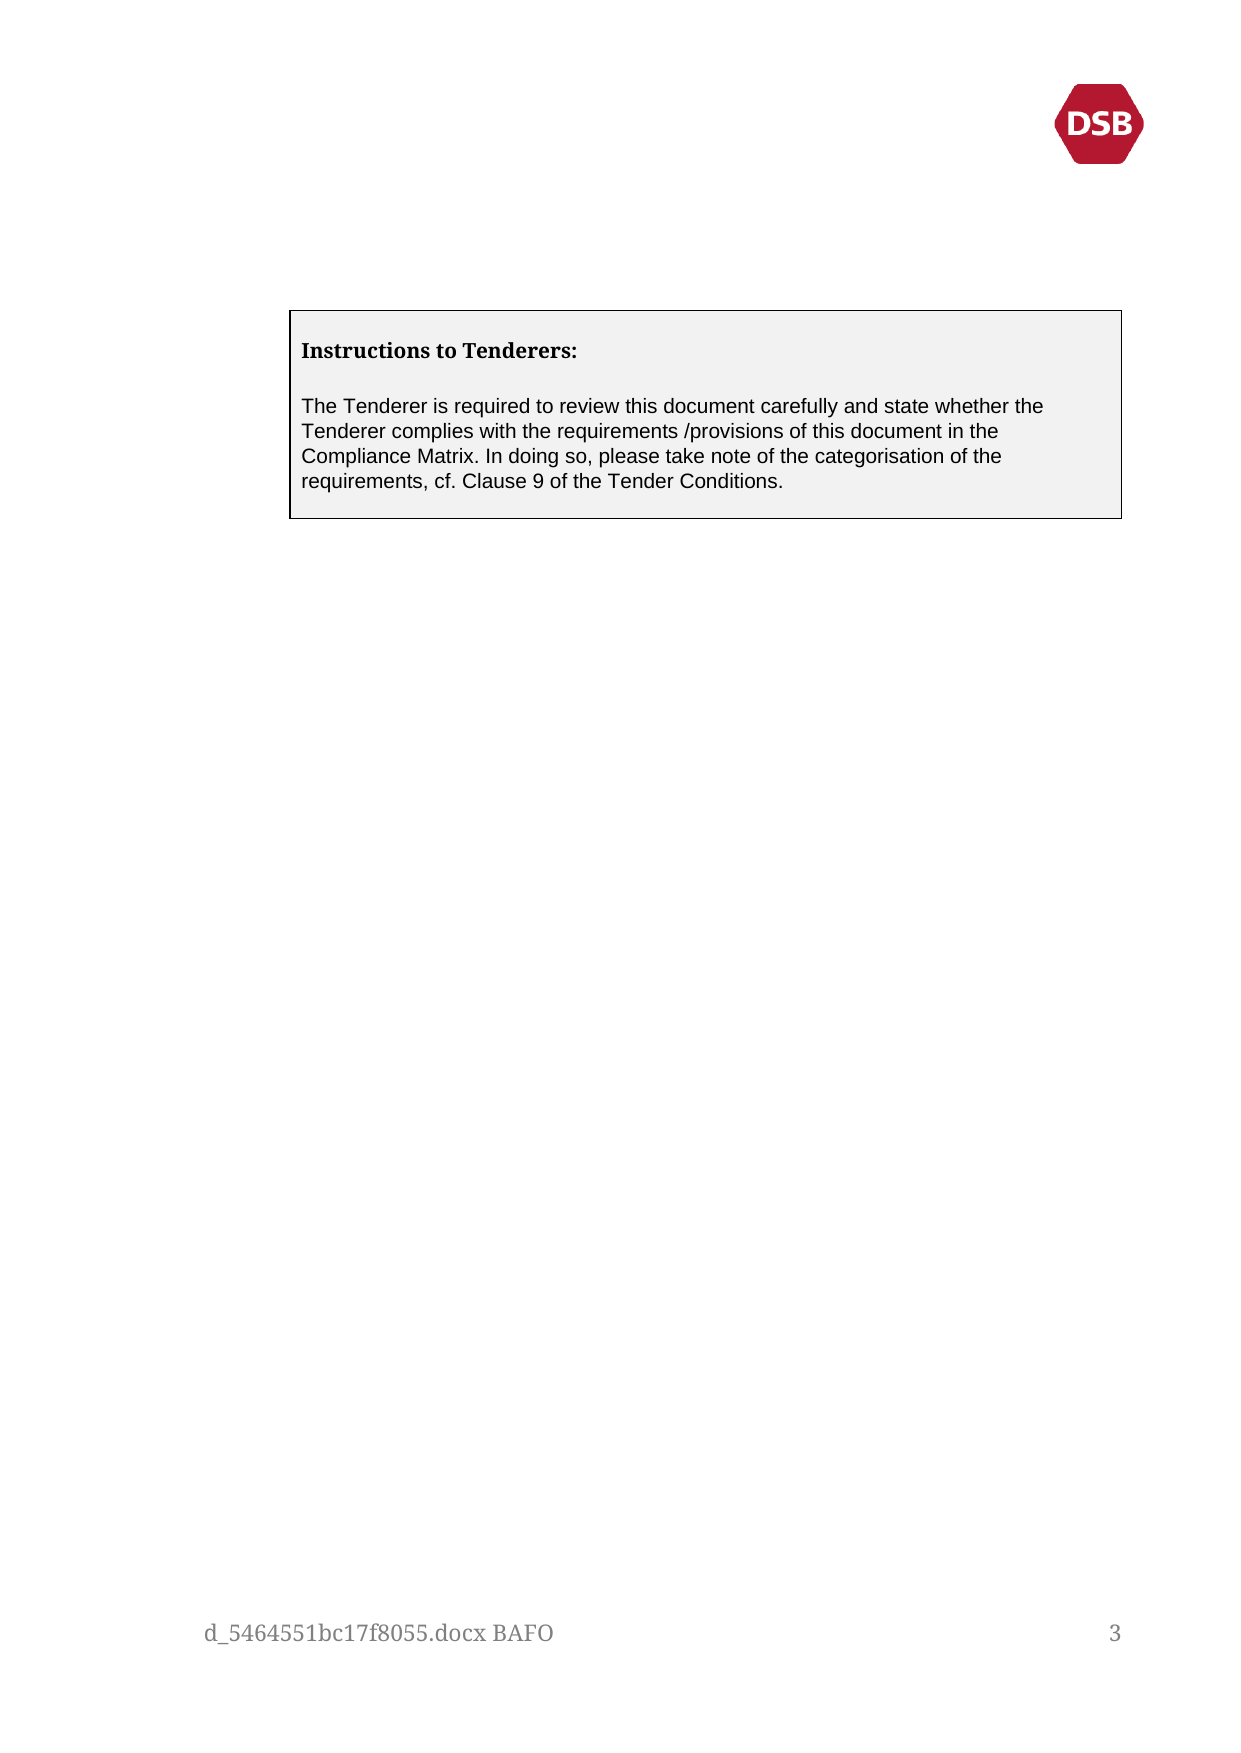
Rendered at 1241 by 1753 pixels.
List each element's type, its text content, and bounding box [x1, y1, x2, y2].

picture [1054, 84, 1144, 164]
table_header Instructions to Tenderers: The Tenderer is required to review this document carefully and state whether the Tenderer complies with the requirements /provisions of this document in the Compliance Matrix. In doing so, please take note of the categorisation of the requirements, cf. Clause 9 of the Tender Conditions. [291, 311, 1121, 518]
